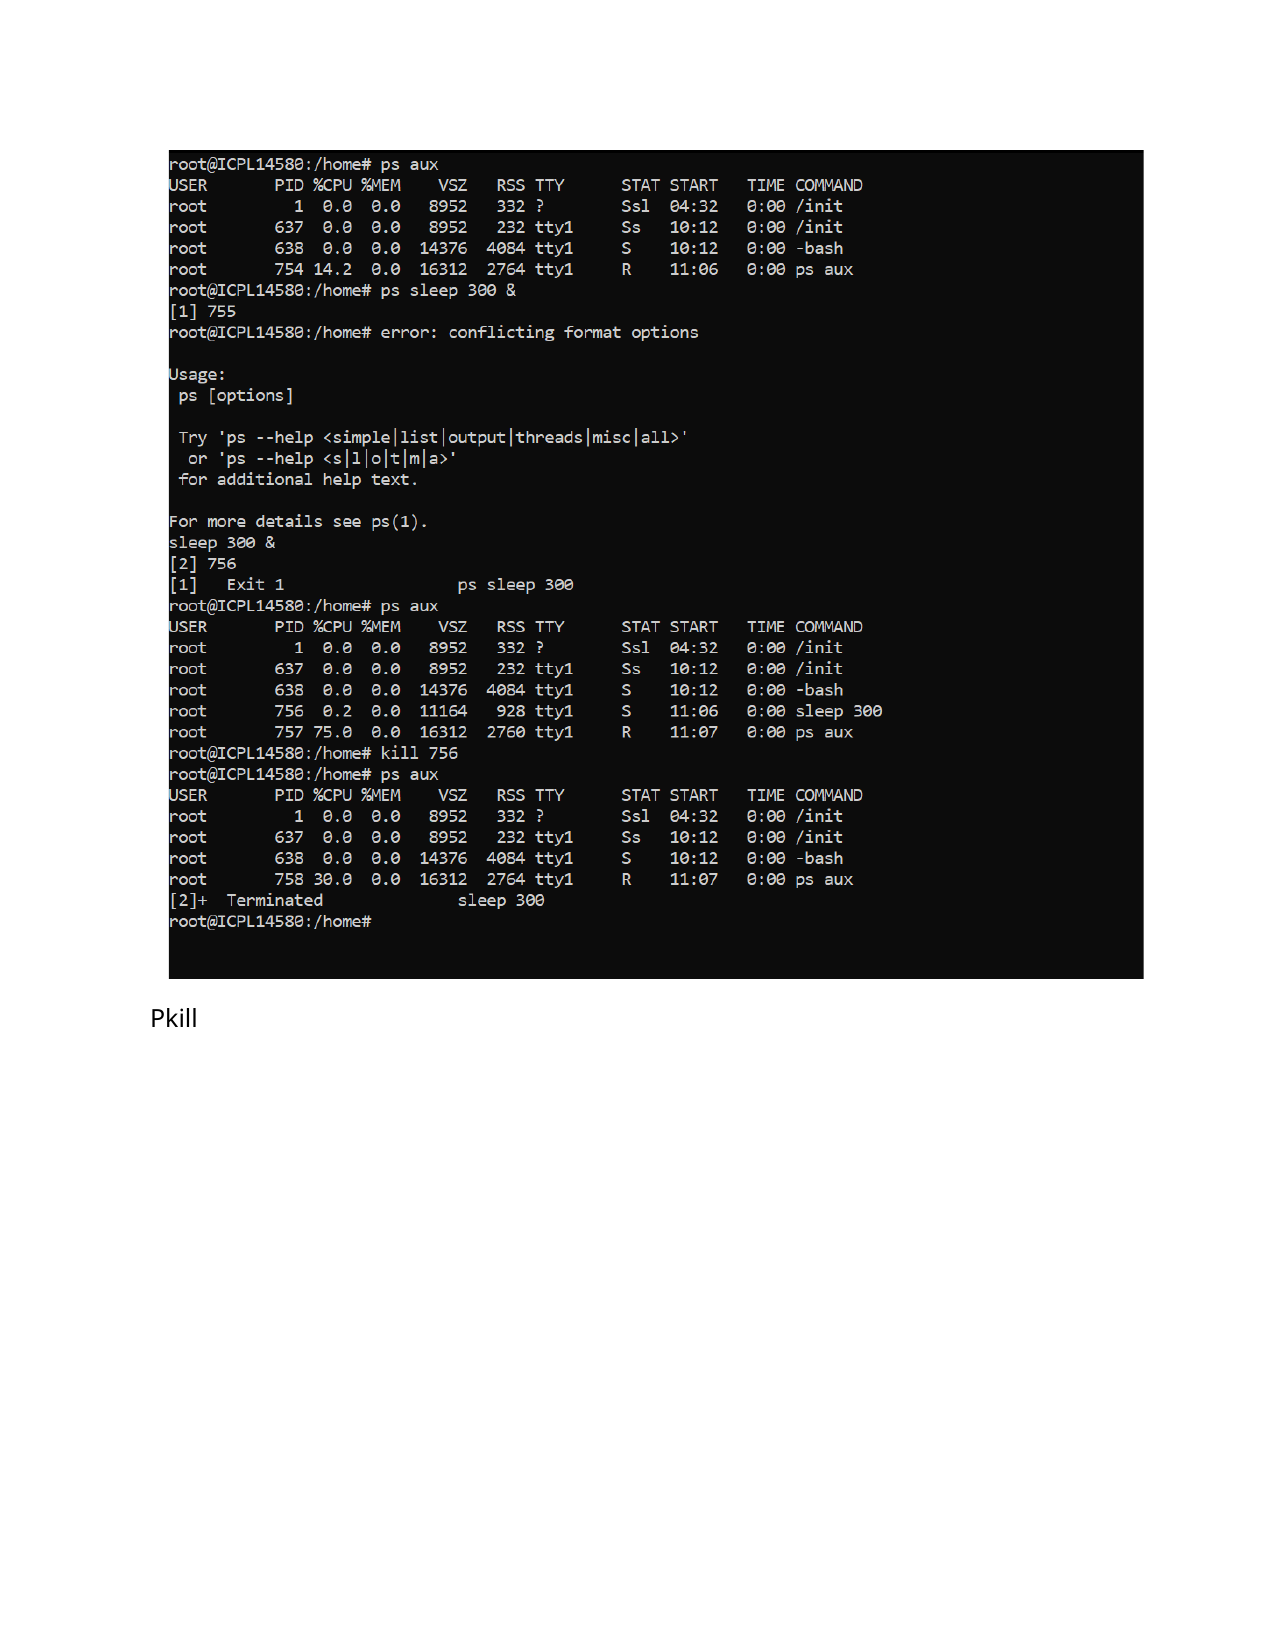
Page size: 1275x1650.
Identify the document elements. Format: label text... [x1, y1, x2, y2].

text Pkill [150, 1000, 1125, 1034]
